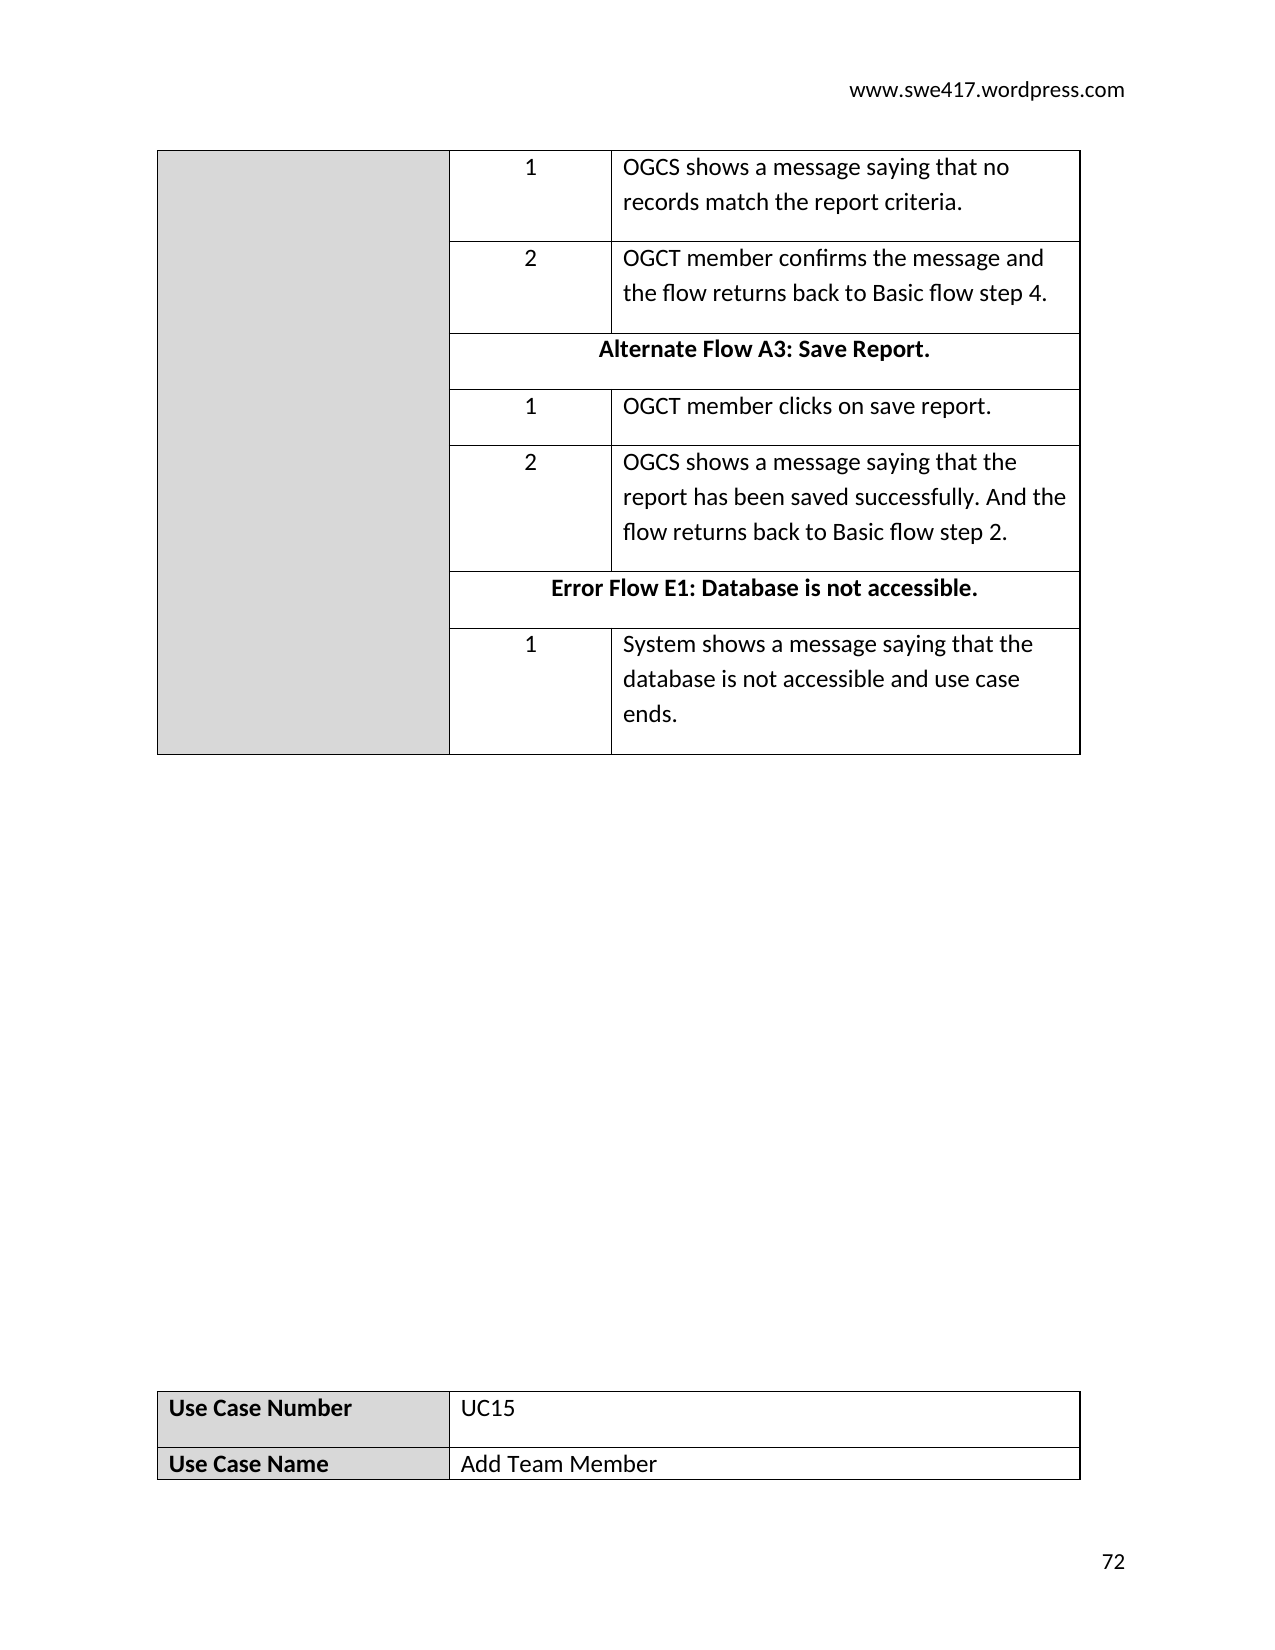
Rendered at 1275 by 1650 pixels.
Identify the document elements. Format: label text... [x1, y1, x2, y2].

table_header Use Case Number [158, 1392, 449, 1447]
table_cell 2 [450, 446, 611, 571]
table_cell Use Case Name [158, 1448, 449, 1479]
table_cell OGCT member confirms the message and the flow returns back to Basic flow step 4. [612, 242, 1079, 332]
table_cell OGCT member clicks on save report. [612, 390, 1079, 445]
table_cell 1 [450, 629, 611, 754]
table_cell Alternate Flow A3: Save Report. [450, 334, 1079, 389]
table_cell 1 [450, 390, 611, 445]
table_cell 2 [450, 242, 611, 332]
table_cell Error Flow E1: Database is not accessible. [450, 572, 1079, 627]
table_cell OGCS shows a message saying that the report has been saved successfully. And the flow returns back to Basic flow step 2. [612, 446, 1079, 571]
table_cell 1 [450, 151, 611, 241]
table_cell OGCS shows a message saying that no records match the report criteria. [612, 151, 1079, 241]
table_cell System shows a message saying that the database is not accessible and use case ends. [612, 629, 1079, 754]
table_cell Add Team Member [450, 1448, 1079, 1479]
table_header UC15 [450, 1392, 1079, 1447]
